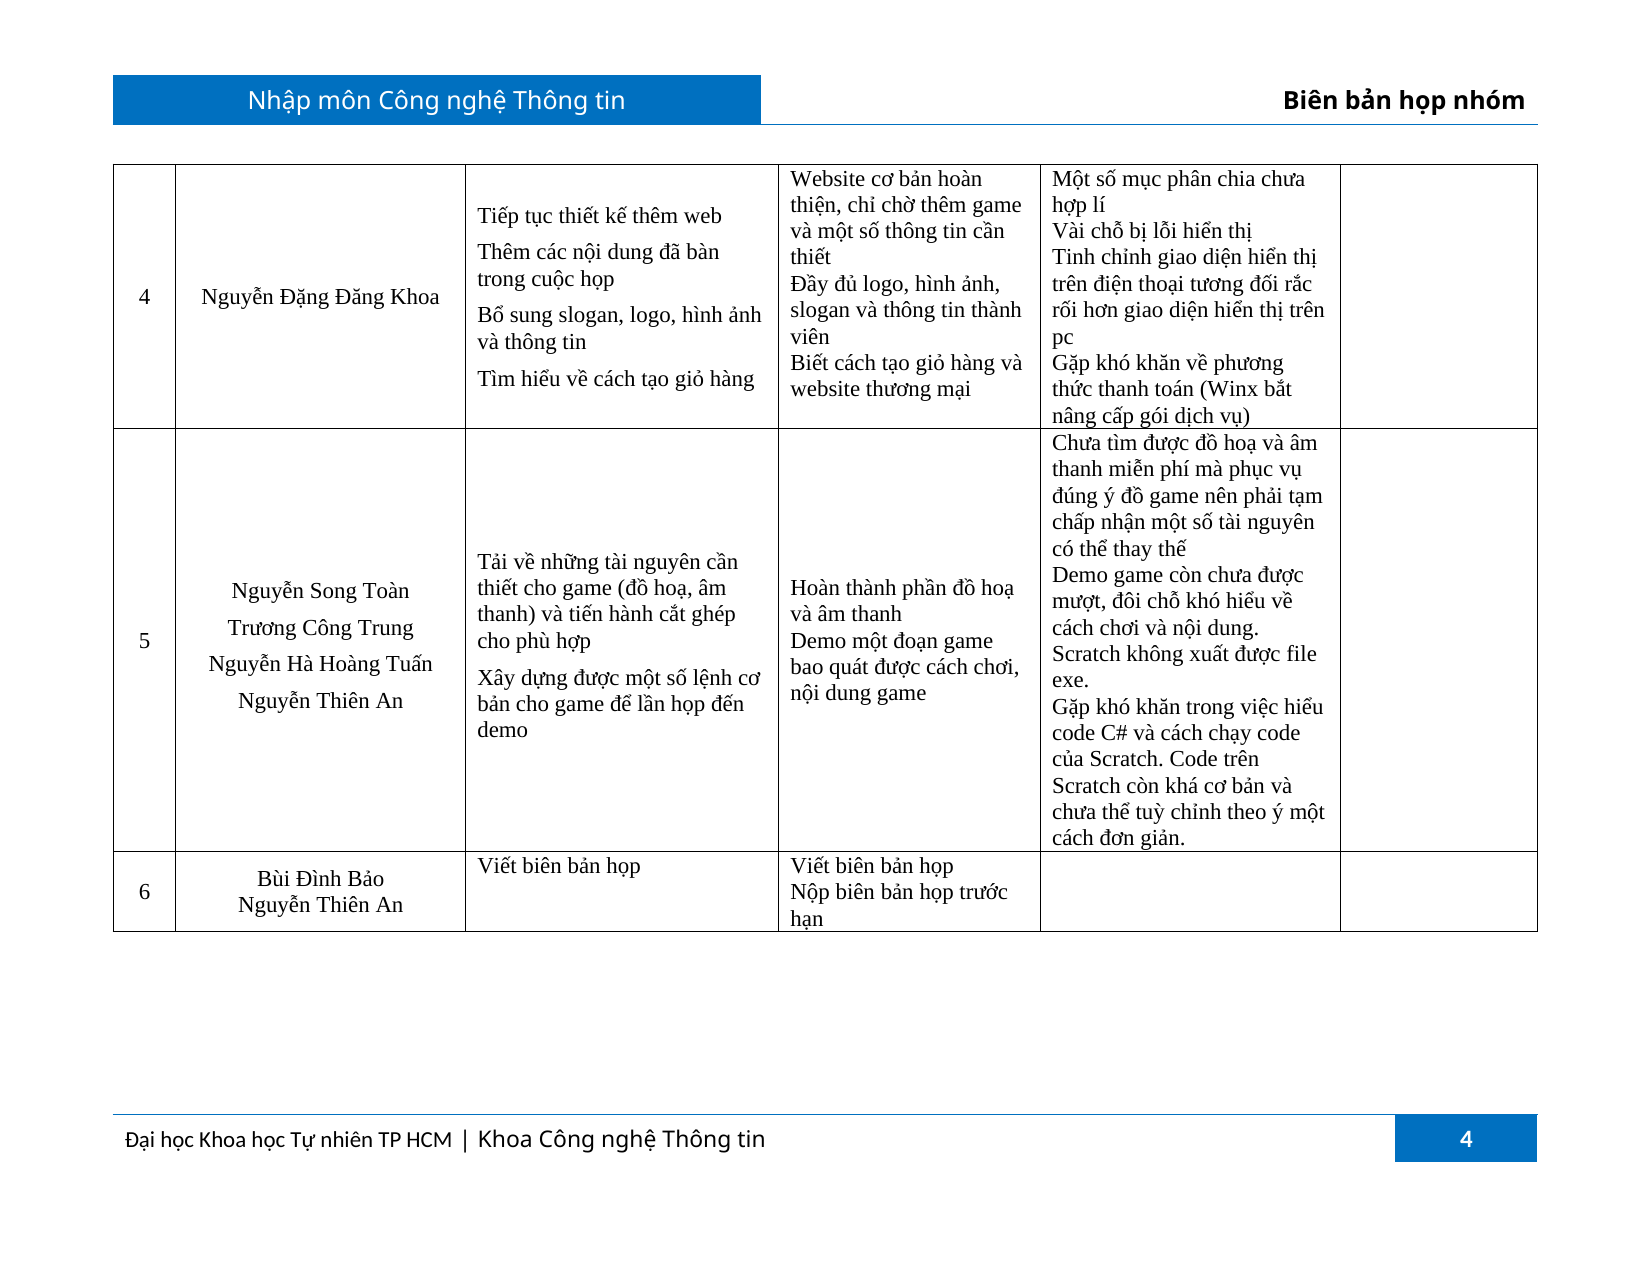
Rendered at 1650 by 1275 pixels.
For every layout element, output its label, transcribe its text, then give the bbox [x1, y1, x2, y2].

table_cell [1341, 165, 1537, 428]
table_cell 5 [114, 429, 175, 851]
table_cell Hoàn thành phần đồ hoạ và âm thanh Demo một đoạn game bao quát được cách chơi, nội dung game [779, 429, 1040, 851]
table_cell Chưa tìm được đồ hoạ và âm thanh miễn phí mà phục vụ đúng ý đồ game nên phải tạm chấp nhận một số tài nguyên có thể thay thế Demo game còn chưa được mượt, đôi chỗ khó hiểu về cách chơi và nội dung. Scratch không xuất được file exe. Gặp khó khăn trong việc hiểu code C# và cách chạy code của Scratch. Code trên Scratch còn khá cơ bản và chưa thể tuỳ chỉnh theo ý một cách đơn giản. [1041, 429, 1340, 851]
table_cell Viết biên bản họp [466, 852, 778, 931]
table_cell [1341, 429, 1537, 851]
table_cell 4 [114, 165, 175, 428]
table_cell Tiếp tục thiết kế thêm web Thêm các nội dung đã bàn trong cuộc họp Bổ sung slogan, logo, hình ảnh và thông tin Tìm hiểu về cách tạo giỏ hàng [466, 165, 778, 428]
table_cell Website cơ bản hoàn thiện, chỉ chờ thêm game và một số thông tin cần thiết Đầy đủ logo, hình ảnh, slogan và thông tin thành viên Biết cách tạo giỏ hàng và website thương mại [779, 165, 1040, 428]
table_cell 6 [114, 852, 175, 931]
table_cell Nguyễn Song Toàn Trương Công Trung Nguyễn Hà Hoàng Tuấn Nguyễn Thiên An [176, 429, 465, 851]
table_cell Bùi Đình Bảo Nguyễn Thiên An [176, 852, 465, 931]
table_cell Nguyễn Đặng Đăng Khoa [176, 165, 465, 428]
table_cell Viết biên bản họp Nộp biên bản họp trước hạn [779, 852, 1040, 931]
table_cell [1341, 852, 1537, 931]
table_cell Một số mục phân chia chưa hợp lí Vài chỗ bị lỗi hiển thị Tinh chỉnh giao diện hiển thị trên điện thoại tương đối rắc rối hơn giao diện hiển thị trên pc Gặp khó khăn về phương thức thanh toán (Winx bắt nâng cấp gói dịch vụ) [1041, 165, 1340, 428]
table_cell Tải về những tài nguyên cần thiết cho game (đồ hoạ, âm thanh) và tiến hành cắt ghép cho phù hợp Xây dựng được một số lệnh cơ bản cho game để lần họp đến demo [466, 429, 778, 851]
table_cell [1041, 852, 1340, 931]
